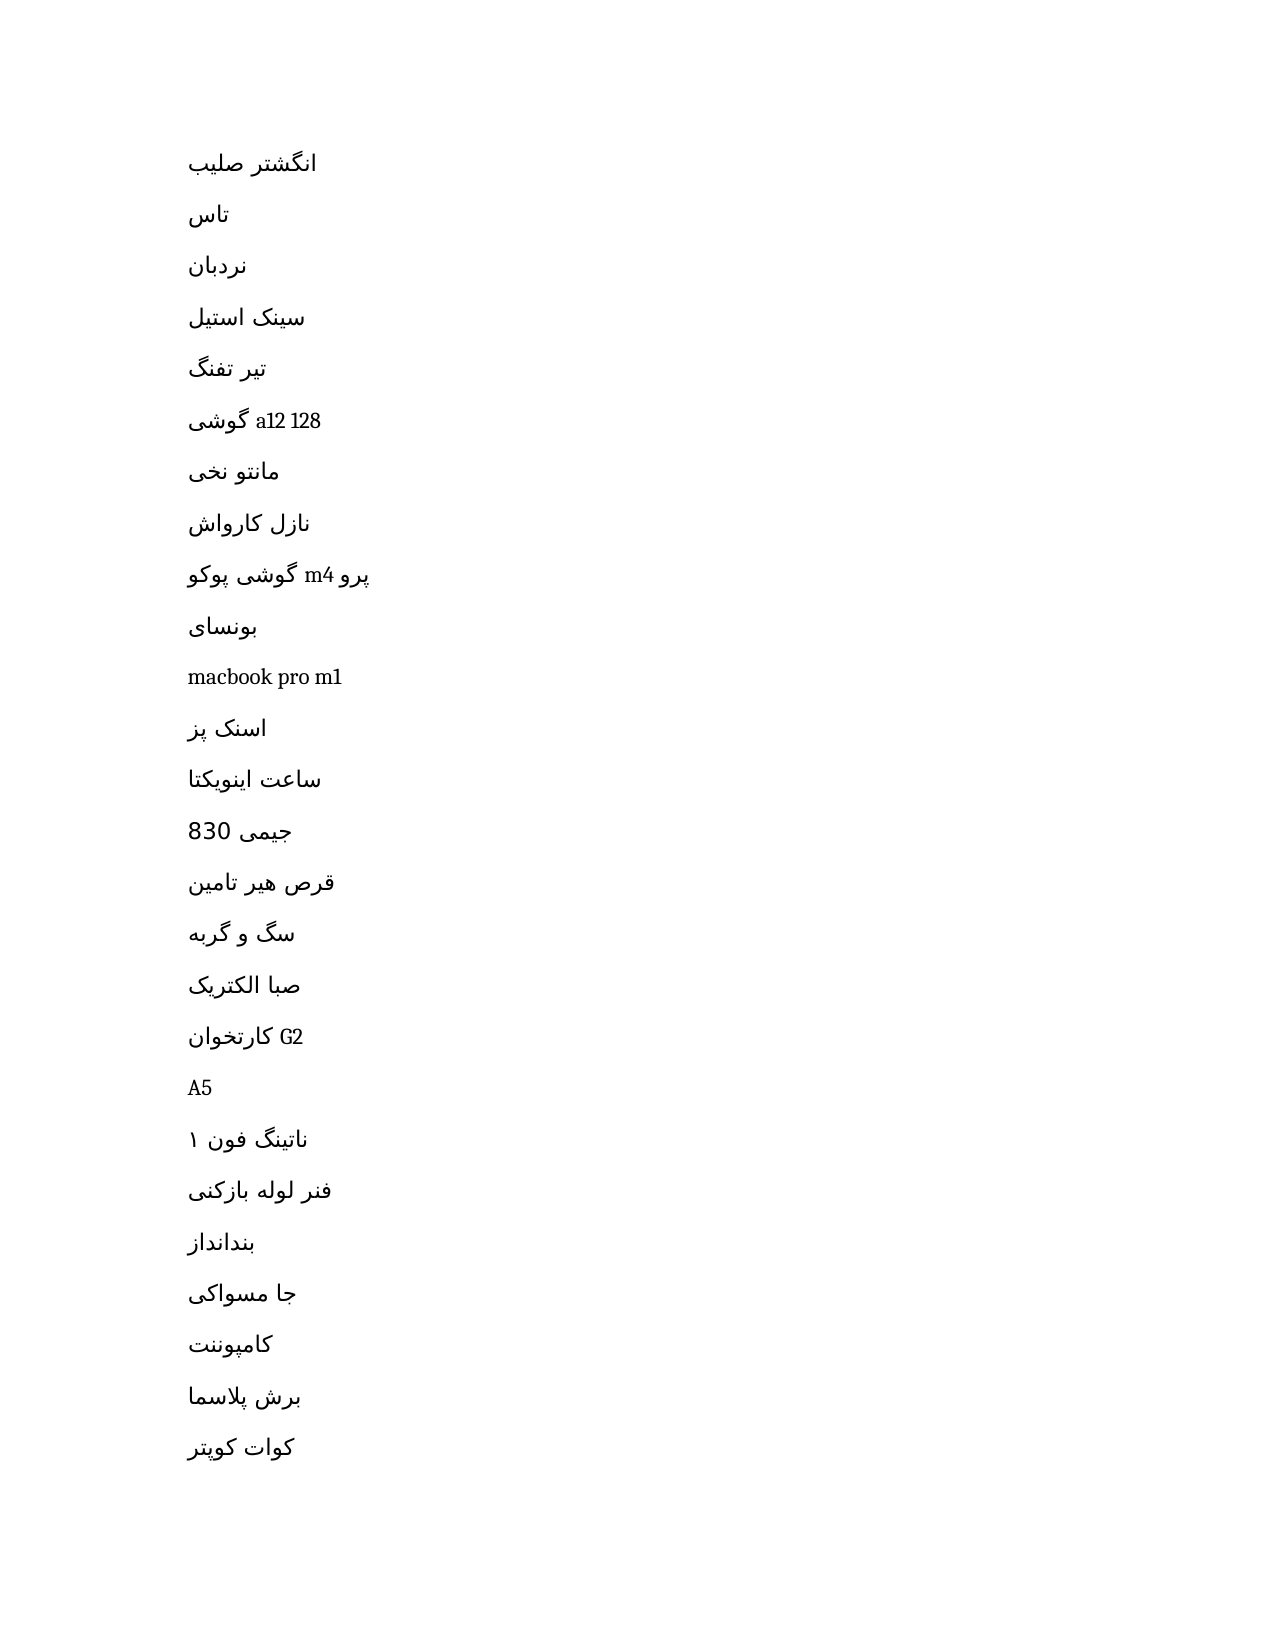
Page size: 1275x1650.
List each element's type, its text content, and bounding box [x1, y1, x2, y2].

table_cell macbook pro m1 [176, 664, 1076, 715]
table_cell قرص هیر تامین [176, 869, 1076, 921]
table_cell مانتو نخی [176, 459, 1076, 510]
table_cell برش پلاسما [176, 1383, 1076, 1434]
table_cell بونسای [176, 613, 1076, 664]
table_cell سگ و گربه [176, 921, 1076, 972]
table_cell گوشی پوکو m4 پرو [176, 561, 1076, 613]
table_cell کامپوننت [176, 1331, 1076, 1383]
table_cell ساعت اینویکتا [176, 767, 1076, 818]
table_cell بندانداز [176, 1229, 1076, 1280]
table_cell اسنک پز [176, 715, 1076, 767]
table_cell کوات کوپتر [176, 1434, 1076, 1486]
table_cell کارتخوان G2 [176, 1023, 1076, 1075]
table_cell گوشی a12 128 [176, 407, 1076, 458]
table_cell نردبان [176, 253, 1076, 304]
table_cell جیمی 830 [176, 818, 1076, 869]
table_cell فنر لوله بازکنی [176, 1178, 1076, 1229]
table_cell ناتینگ فون ۱ [176, 1126, 1076, 1177]
table_cell صبا الکتریک [176, 972, 1076, 1023]
table_cell A5 [176, 1075, 1076, 1126]
table_cell نازل کارواش [176, 510, 1076, 561]
table_cell تاس [176, 201, 1076, 253]
table_cell سینک استیل [176, 304, 1076, 355]
table_cell انگشتر صلیب [176, 150, 1076, 201]
table_cell جا مسواکی [176, 1280, 1076, 1331]
table_cell تیر تفنگ [176, 355, 1076, 407]
